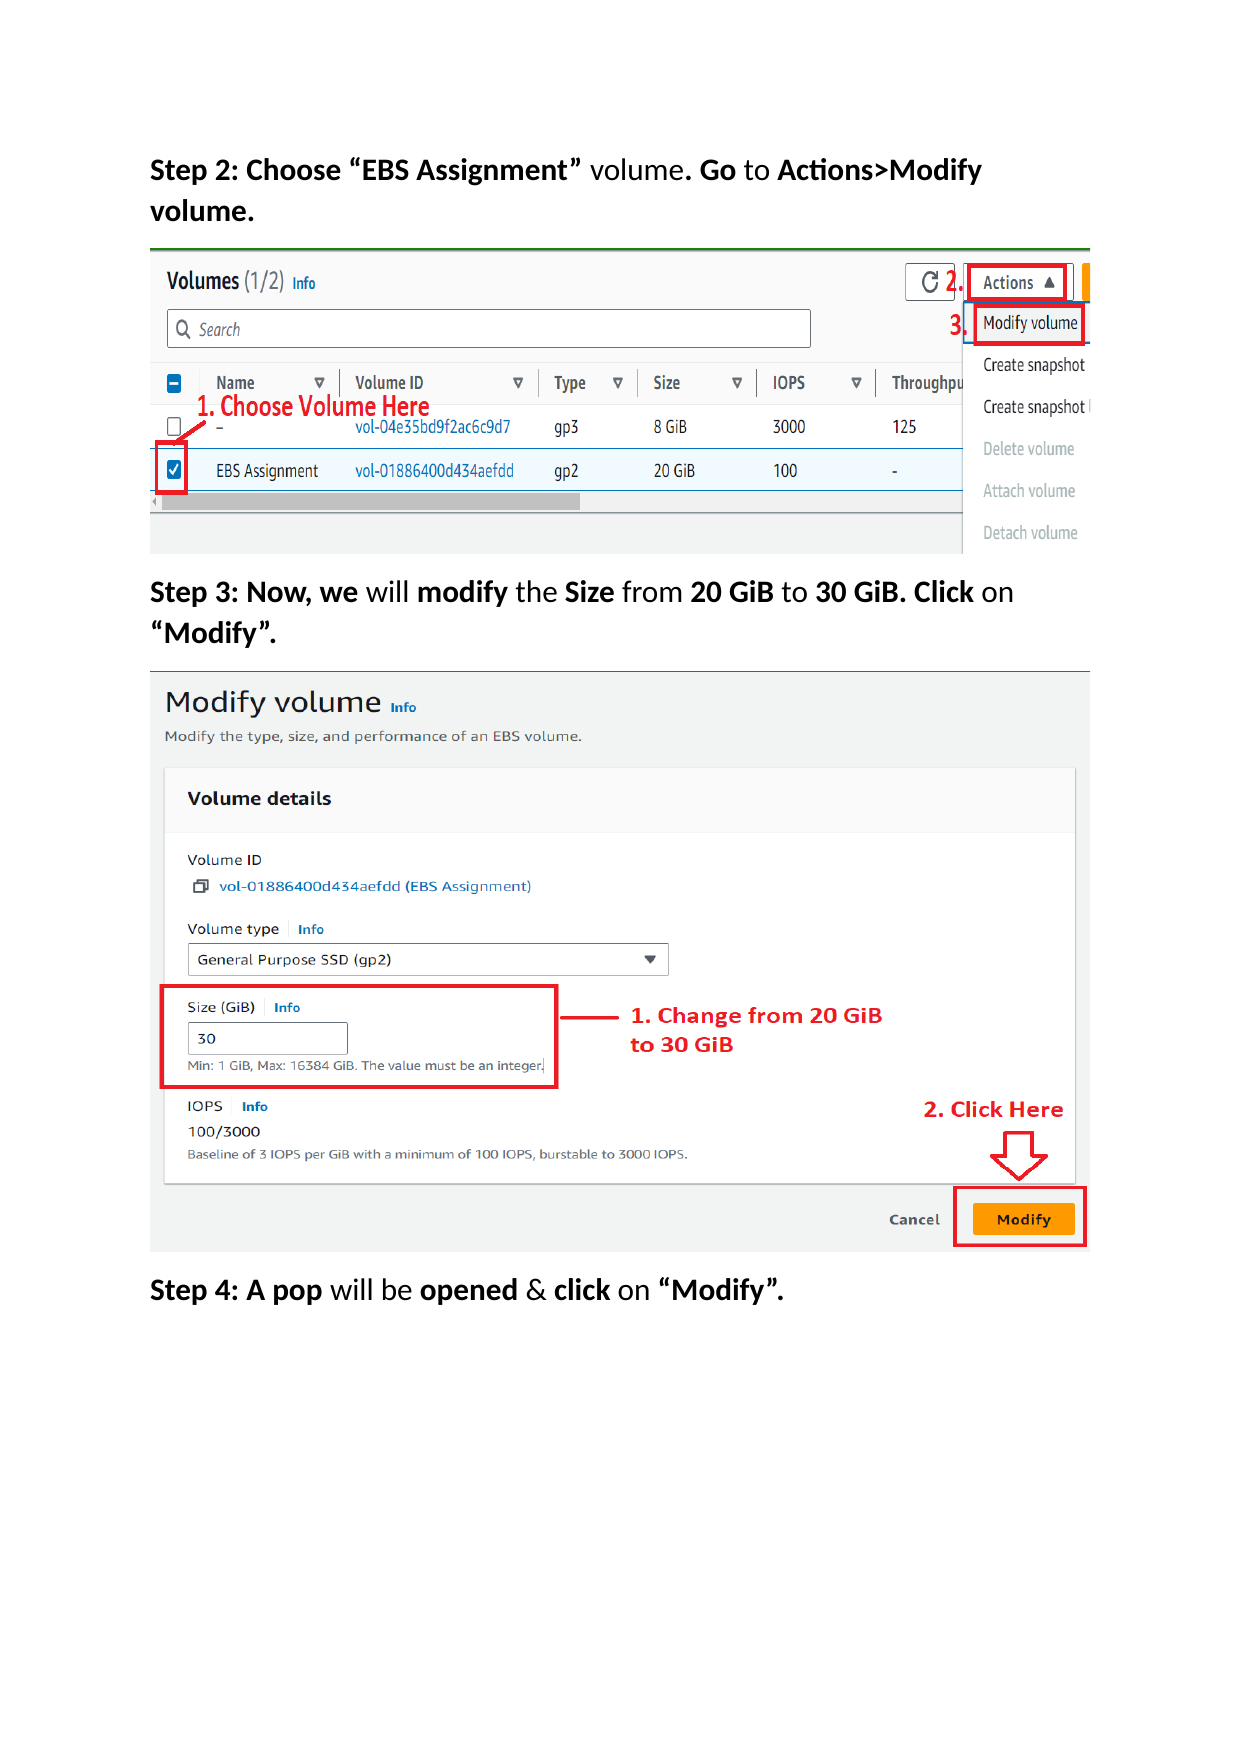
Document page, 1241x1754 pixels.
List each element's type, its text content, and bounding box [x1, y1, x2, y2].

picture [150, 671, 1091, 1252]
text Step 3: Now, we will modify the Size from 20 GiB to 30 GiB. Click on “Modify”. [150, 572, 1090, 652]
picture [150, 248, 1091, 554]
text Step 2: Choose “EBS Assignment” volume. Go to Actions>Modify volume. [150, 150, 1090, 229]
text Step 4: A pop will be opened & click on “Modify”. [150, 1270, 1090, 1308]
